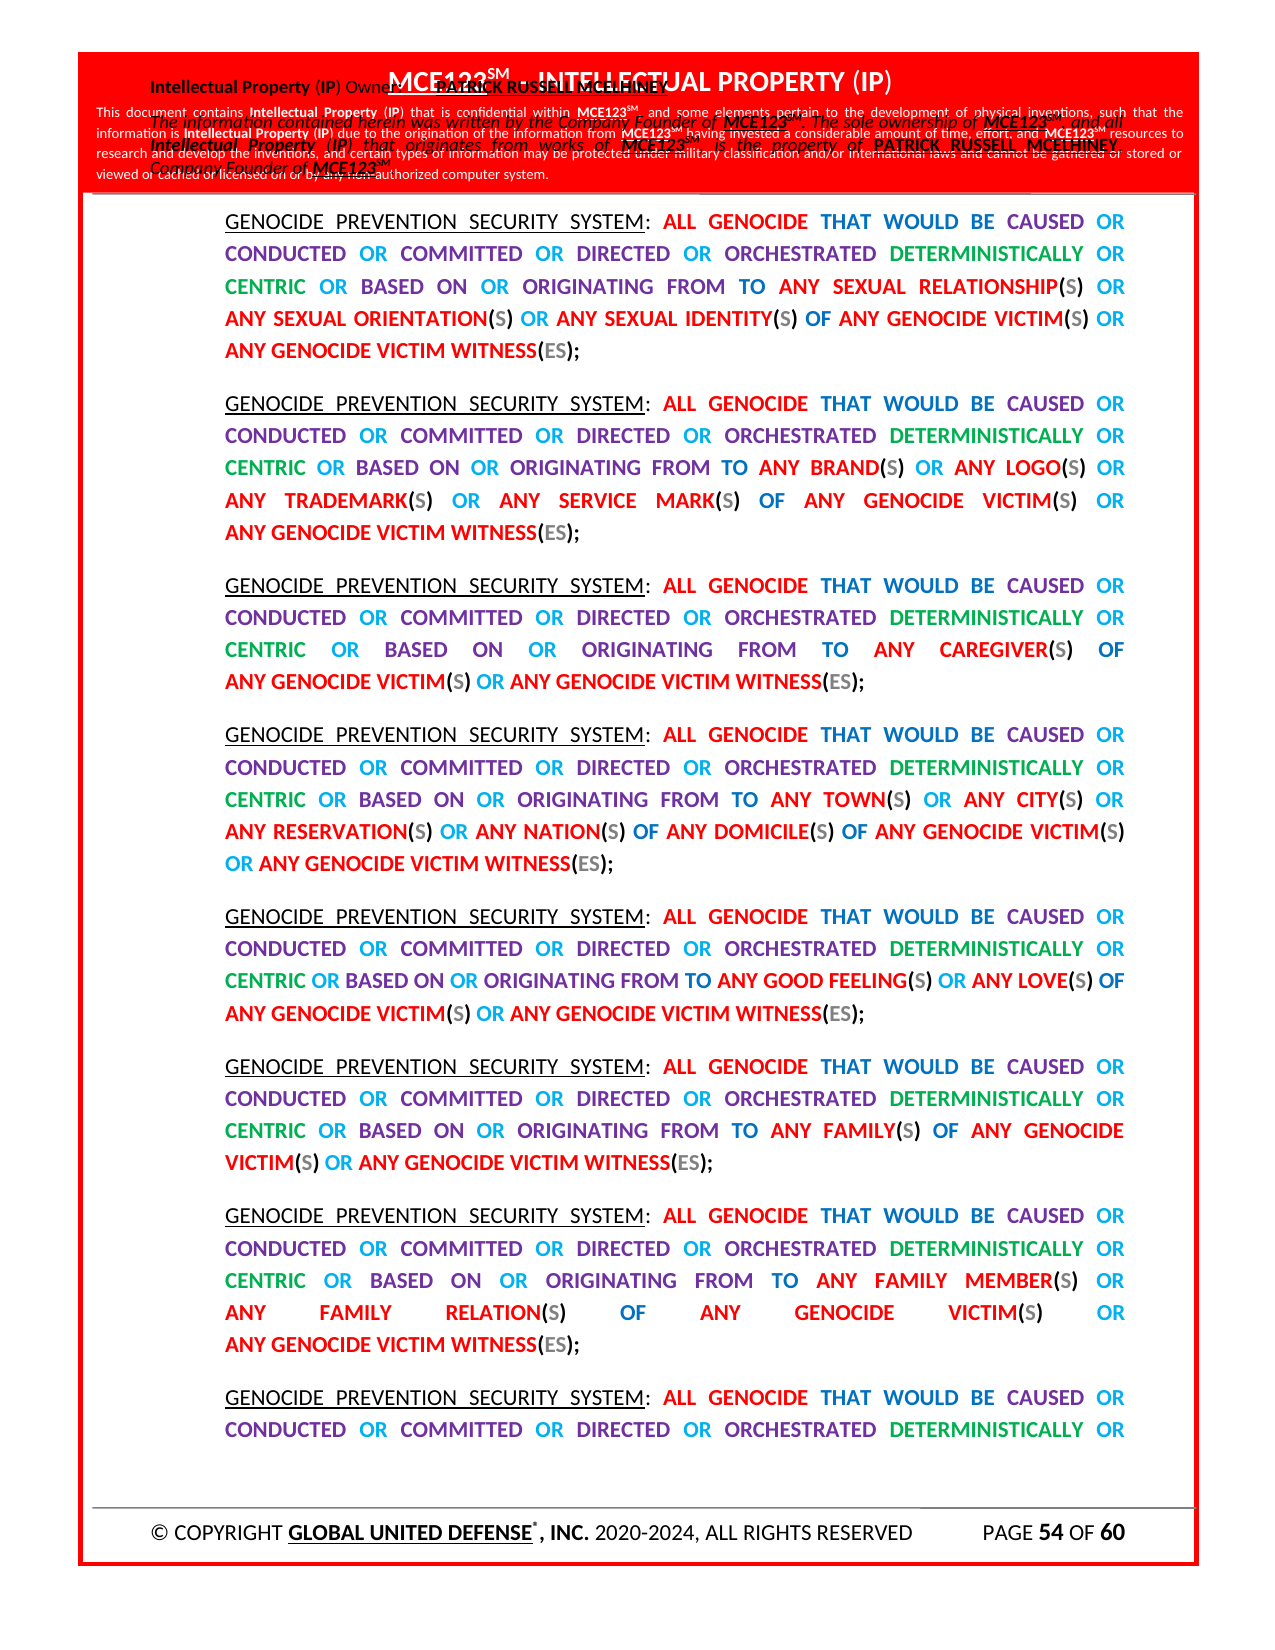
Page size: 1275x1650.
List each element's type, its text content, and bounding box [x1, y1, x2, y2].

text GENOCIDE PREVENTION SECURITY SYSTEM: ALL GENOCIDE THAT WOULD BE CAUSED OR CONDUCTED OR COMMITTED OR DIRECTED OR ORCHESTRATED DETERMINISTICALLY OR CENTRIC OR BASED ON OR ORIGINATING FROM TO ANY FAMILY(S) OF ANY GENOCIDE VICTIM(S) OR ANY GENOCIDE VICTIM WITNESS(ES); [225, 1052, 1125, 1176]
text GENOCIDE PREVENTION SECURITY SYSTEM: ALL GENOCIDE THAT WOULD BE CAUSED OR CONDUCTED OR COMMITTED OR DIRECTED OR ORCHESTRATED DETERMINISTICALLY OR CENTRIC OR BASED ON OR ORIGINATING FROM TO ANY CAREGIVER(S) OF ANY GENOCIDE VICTIM(S) OR ANY GENOCIDE VICTIM WITNESS(ES); [225, 571, 1125, 696]
text GENOCIDE PREVENTION SECURITY SYSTEM: ALL GENOCIDE THAT WOULD BE CAUSED OR CONDUCTED OR COMMITTED OR DIRECTED OR ORCHESTRATED DETERMINISTICALLY OR CENTRIC OR BASED ON OR ORIGINATING FROM TO ANY TOWN(S) OR ANY CITY(S) OR ANY RESERVATION(S) OR ANY NATION(S) OF ANY DOMICILE(S) OF ANY GENOCIDE VICTIM(S) OR ANY GENOCIDE VICTIM WITNESS(ES); [225, 721, 1125, 877]
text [225, 1383, 1125, 1443]
text GENOCIDE PREVENTION SECURITY SYSTEM: ALL GENOCIDE THAT WOULD BE CAUSED OR CONDUCTED OR COMMITTED OR DIRECTED OR ORCHESTRATED DETERMINISTICALLY OR CENTRIC OR BASED ON OR ORIGINATING FROM TO ANY SEXUAL RELATIONSHIP(S) OR ANY SEXUAL ORIENTATION(S) OR ANY SEXUAL IDENTITY(S) OF ANY GENOCIDE VICTIM(S) OR ANY GENOCIDE VICTIM WITNESS(ES); [225, 207, 1125, 364]
text GENOCIDE PREVENTION SECURITY SYSTEM: ALL GENOCIDE THAT WOULD BE CAUSED OR CONDUCTED OR COMMITTED OR DIRECTED OR ORCHESTRATED DETERMINISTICALLY OR CENTRIC OR BASED ON OR ORIGINATING FROM TO ANY GOOD FEELING(S) OR ANY LOVE(S) OF ANY GENOCIDE VICTIM(S) OR ANY GENOCIDE VICTIM WITNESS(ES); [225, 902, 1125, 1027]
text GENOCIDE PREVENTION SECURITY SYSTEM: ALL GENOCIDE THAT WOULD BE CAUSED OR CONDUCTED OR COMMITTED OR DIRECTED OR ORCHESTRATED DETERMINISTICALLY OR CENTRIC OR BASED ON OR ORIGINATING FROM TO ANY FAMILY MEMBER(S) OR ANY FAMILY RELATION(S) OF ANY GENOCIDE VICTIM(S) OR ANY GENOCIDE VICTIM WITNESS(ES); [225, 1201, 1125, 1358]
text GENOCIDE PREVENTION SECURITY SYSTEM: ALL GENOCIDE THAT WOULD BE CAUSED OR CONDUCTED OR COMMITTED OR DIRECTED OR ORCHESTRATED DETERMINISTICALLY OR CENTRIC OR BASED ON OR ORIGINATING FROM TO ANY BRAND(S) OR ANY LOGO(S) OR ANY TRADEMARK(S) OR ANY SERVICE MARK(S) OF ANY GENOCIDE VICTIM(S) OR ANY GENOCIDE VICTIM WITNESS(ES); [225, 389, 1125, 546]
